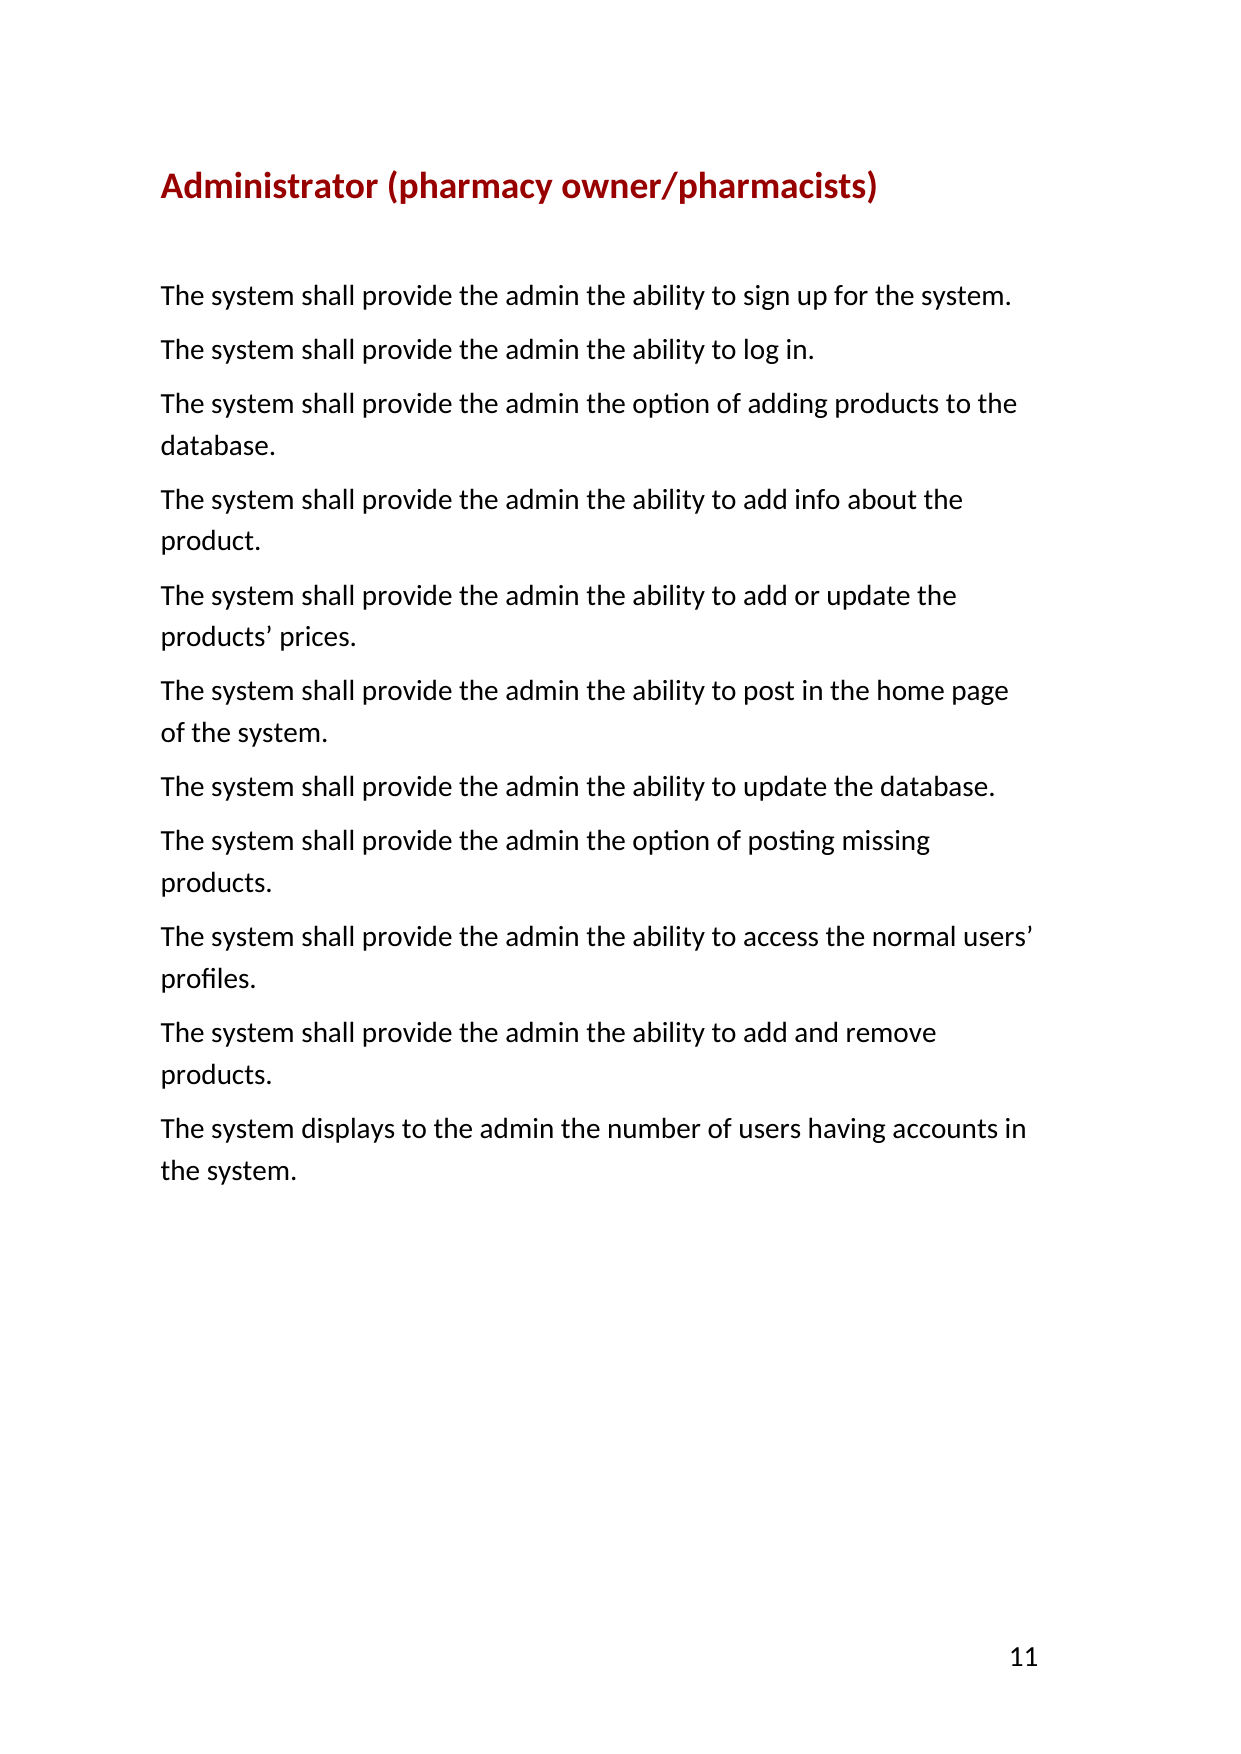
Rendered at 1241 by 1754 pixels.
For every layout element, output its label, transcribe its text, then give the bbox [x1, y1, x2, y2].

text The system shall provide the admin the option of adding products to the database. [160, 385, 1038, 462]
text The system shall provide the admin the ability to access the normal users’ profiles. [160, 918, 1038, 996]
text The system shall provide the admin the option of posting missing products. [160, 822, 1038, 900]
text The system shall provide the admin the ability to update the database. [160, 768, 1038, 804]
text The system shall provide the admin the ability to add and remove products. [160, 1014, 1038, 1091]
text The system shall provide the admin the ability to log in. [160, 331, 1038, 366]
subtitle Administrator (pharmacy owner/pharmacists) [160, 162, 1038, 208]
text The system displays to the admin the number of users having accounts in the system. [160, 1110, 1038, 1187]
text The system shall provide the admin the ability to add or update the products’ prices. [160, 577, 1038, 654]
text The system shall provide the admin the ability to sign up for the system. [160, 277, 1038, 312]
text The system shall provide the admin the ability to post in the home page of the system. [160, 672, 1038, 750]
text The system shall provide the admin the ability to add info about the product. [160, 481, 1038, 558]
